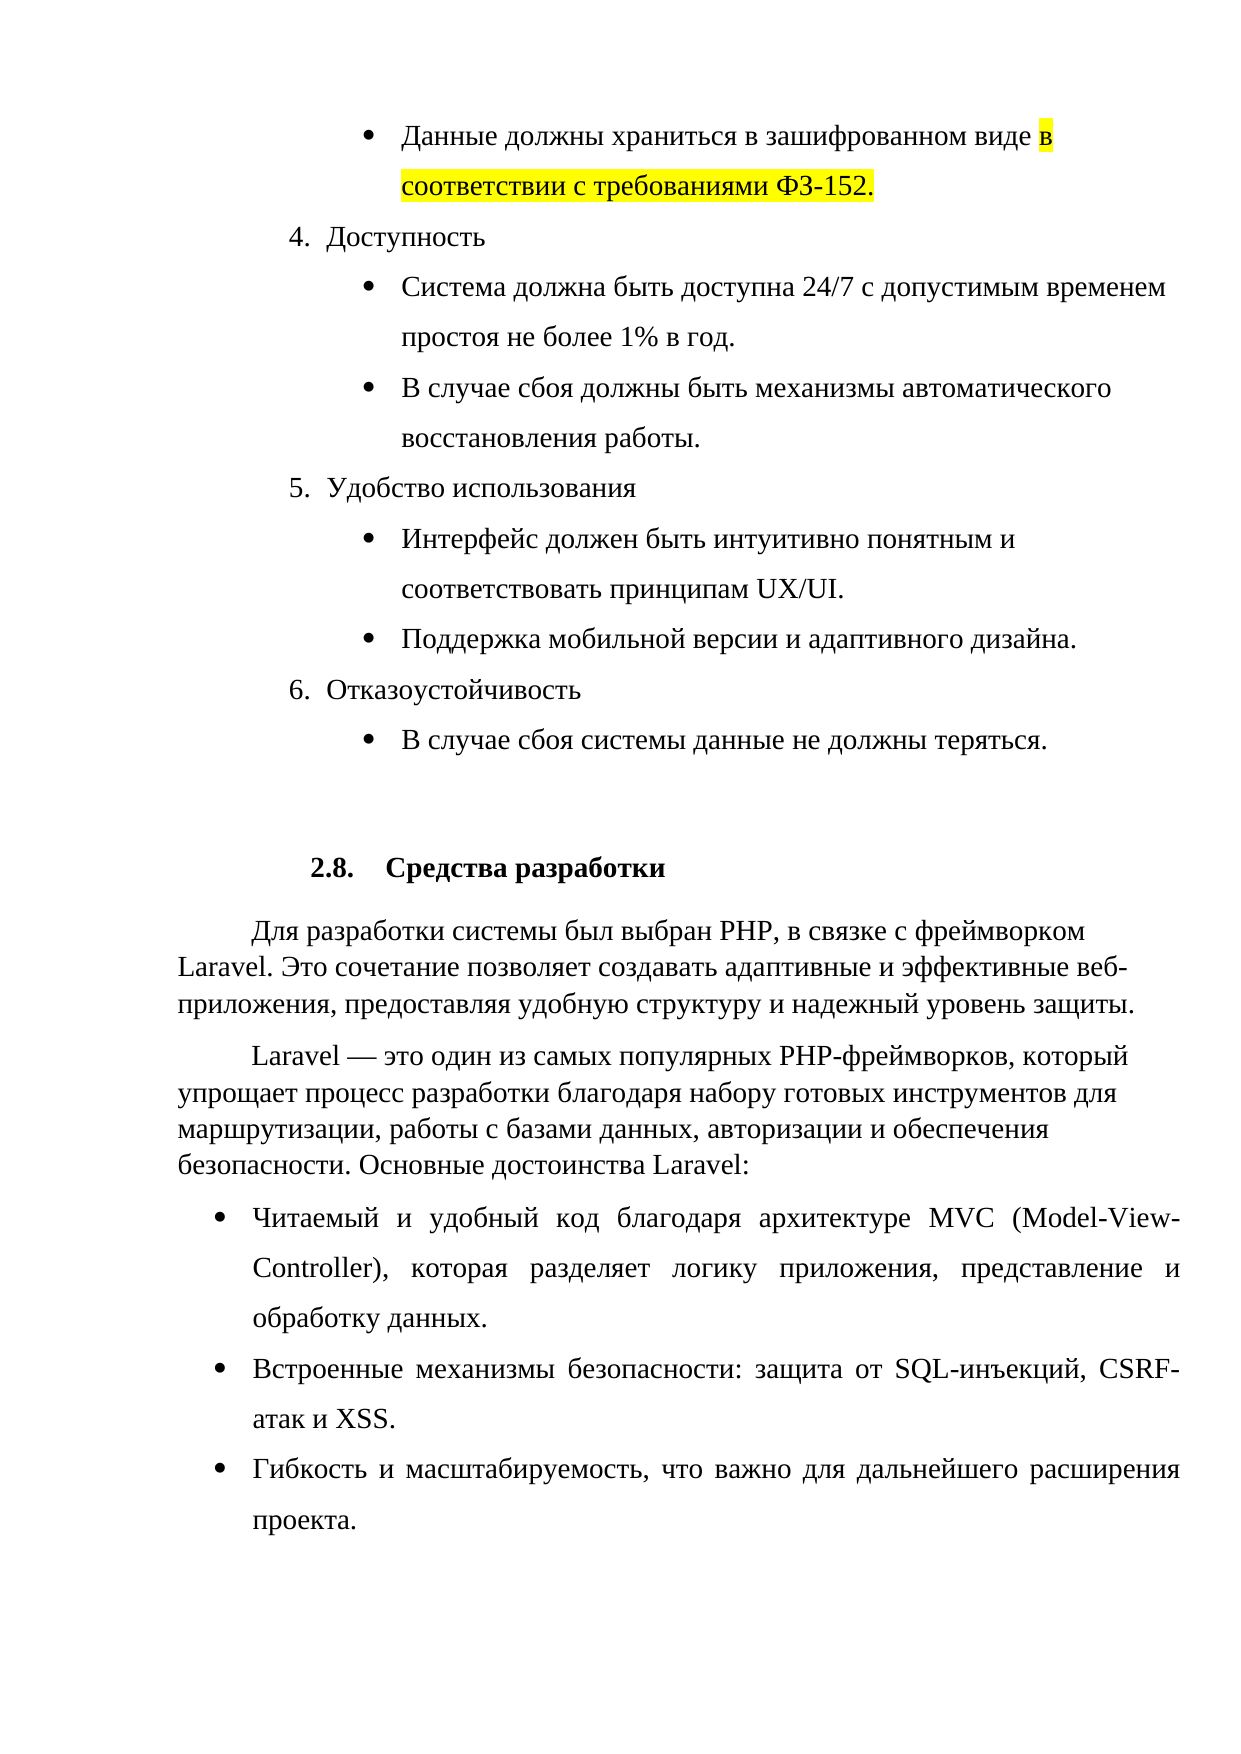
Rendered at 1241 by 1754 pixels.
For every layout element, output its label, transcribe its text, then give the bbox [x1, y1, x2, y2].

list В случае сбоя системы данные не должны теряться. [364, 722, 1181, 756]
list В случае сбоя должны быть механизмы автоматического восстановления работы. [364, 370, 1181, 454]
list Доступность [289, 219, 1181, 252]
list Встроенные механизмы безопасности: защита от SQL-инъекций, CSRF-атак и XSS. [215, 1351, 1181, 1435]
text Для разработки системы был выбран PHP, в связке с фреймворком Laravel. Это сочетание позволяет создавать адаптивные и эффективные веб-приложения, предоставляя удобную структуру и надежный уровень защиты. [177, 913, 1181, 1019]
list Удобство использования [289, 471, 1181, 504]
text Средства разработки [310, 851, 1181, 884]
list Интерфейс должен быть интуитивно понятным и соответствовать принципам UX/UI. [364, 521, 1181, 605]
list Отказоустойчивость [289, 672, 1181, 706]
list Данные должны храниться в зашифрованном виде в соответствии с требованиями ФЗ-152. [364, 118, 1181, 202]
list Система должна быть доступна 24/7 с допустимым временем простоя не более 1% в год. [364, 269, 1181, 353]
text Laravel — это один из самых популярных PHP-фреймворков, который упрощает процесс разработки благодаря набору готовых инструментов для маршрутизации, работы с базами данных, авторизации и обеспечения безопасности. Основные достоинства Laravel: [177, 1038, 1181, 1181]
list Читаемый и удобный код благодаря архитектуре MVC (Model-View-Controller), которая разделяет логику приложения, представление и обработку данных. [215, 1200, 1181, 1334]
list Поддержка мобильной версии и адаптивного дизайна. [364, 622, 1181, 655]
list Гибкость и масштабируемость, что важно для дальнейшего расширения проекта. [215, 1452, 1181, 1536]
